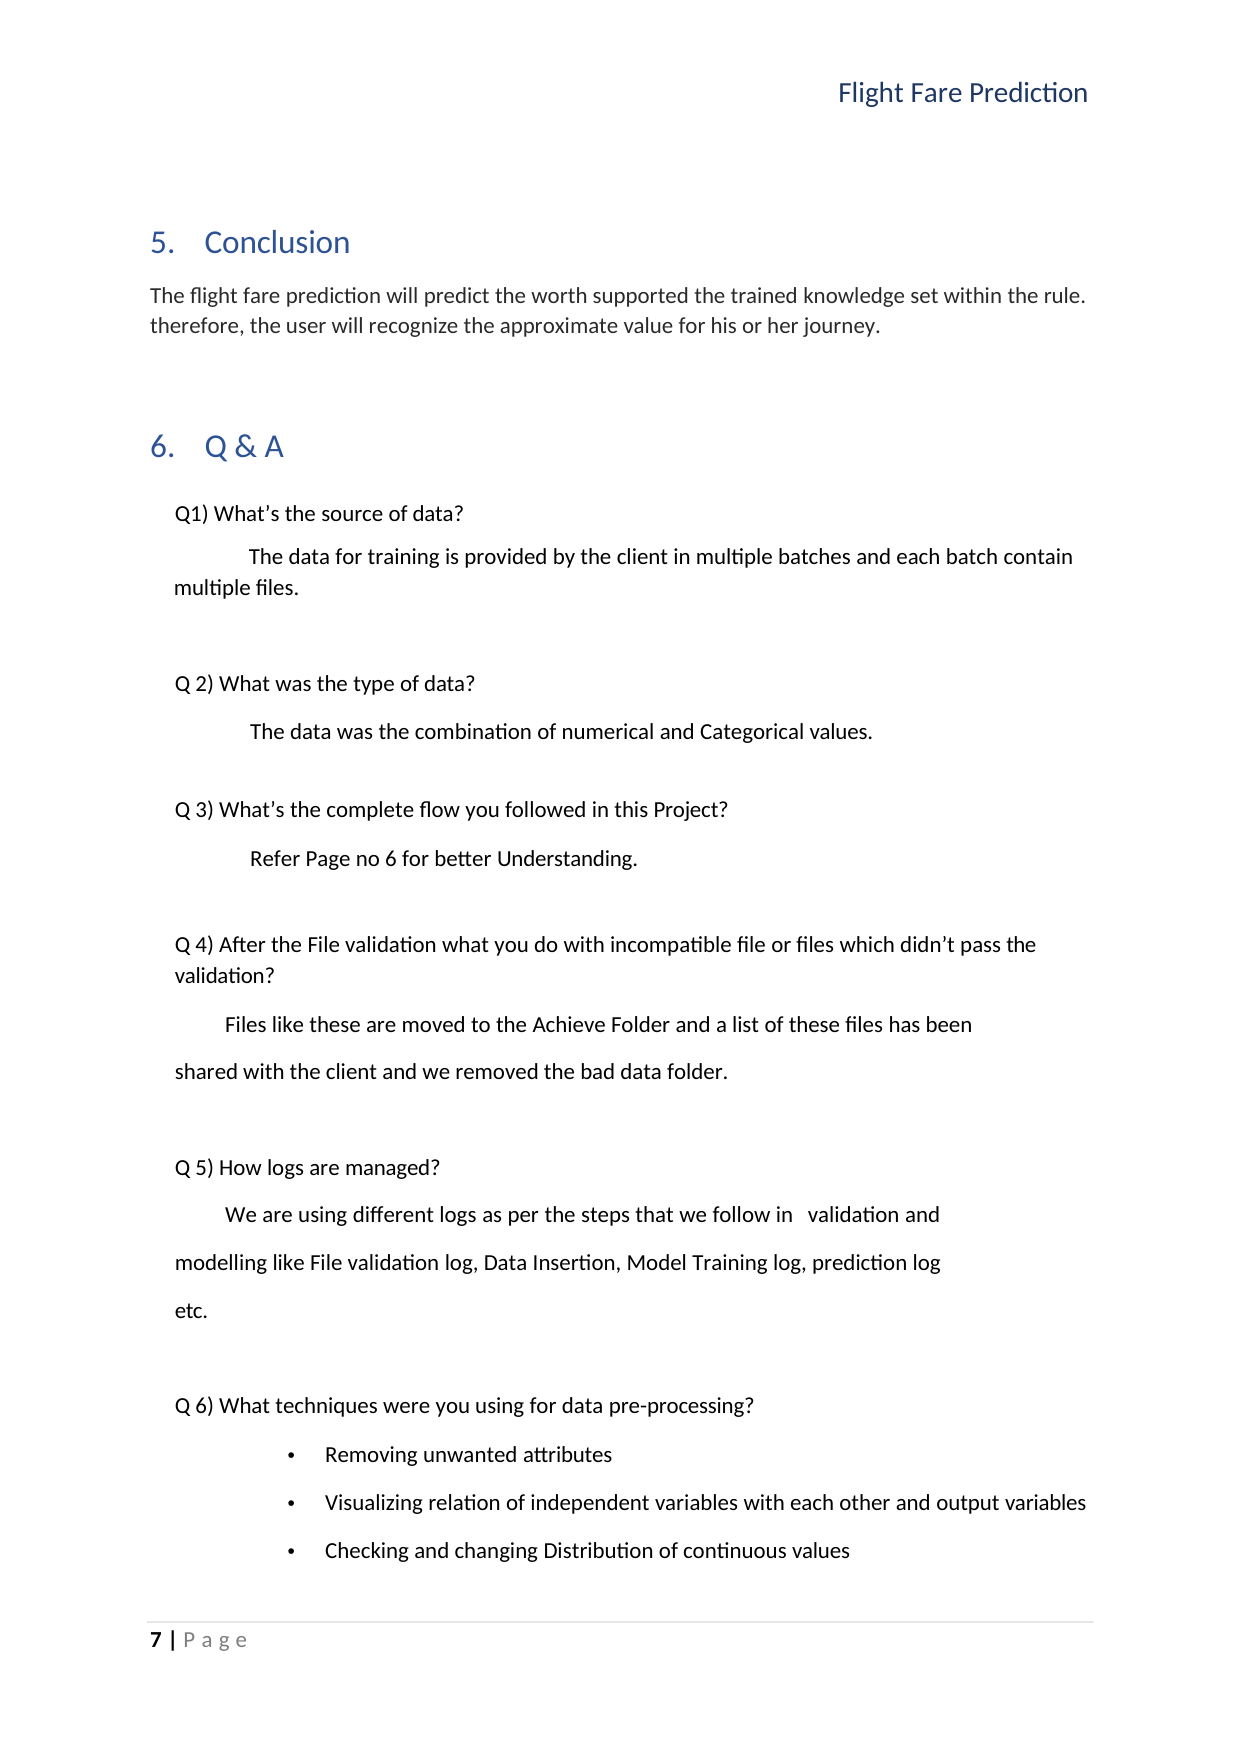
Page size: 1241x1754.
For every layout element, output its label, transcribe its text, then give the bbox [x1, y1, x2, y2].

text Q 2) What was the type of data? [174, 669, 1107, 697]
text The flight fare prediction will predict the worth supported the trained knowledge set within the rule. therefore, the user will recognize the approximate value for his or her journey. [150, 281, 1107, 339]
text Q1) What’s the source of data? [174, 499, 1107, 527]
text validation? [174, 961, 1107, 989]
list Checking and changing Distribution of continuous values [287, 1536, 1107, 1564]
text Q 6) What techniques were you using for data pre-processing? [174, 1392, 1107, 1419]
text Refer Page no 6 for better Understanding. [250, 844, 1107, 872]
subtitle Q & A [150, 425, 1107, 466]
text Files like these are moved to the Achieve Folder and a list of these files has been shared with the client and we removed the bad data folder. [174, 1010, 1017, 1085]
subtitle Conclusion [150, 221, 1107, 262]
list Visualizing relation of independent variables with each other and output variables [287, 1488, 1107, 1516]
text We are using different logs as per the steps that we follow in validation and modelling like File validation log, Data Insertion, Model Training log, prediction log etc. [174, 1201, 941, 1324]
list Removing unwanted attributes [287, 1440, 1107, 1468]
text Q 5) How logs are managed? [174, 1153, 1107, 1181]
text The data for training is provided by the client in multiple batches and each batch contain multiple files. [173, 542, 1073, 601]
text Q 3) What’s the complete flow you followed in this Project? [174, 795, 1107, 823]
text The data was the combination of numerical and Categorical values. [250, 717, 1107, 745]
text Q 4) After the File validation what you do with incompatible file or files which didn’t pass the [174, 930, 1107, 958]
